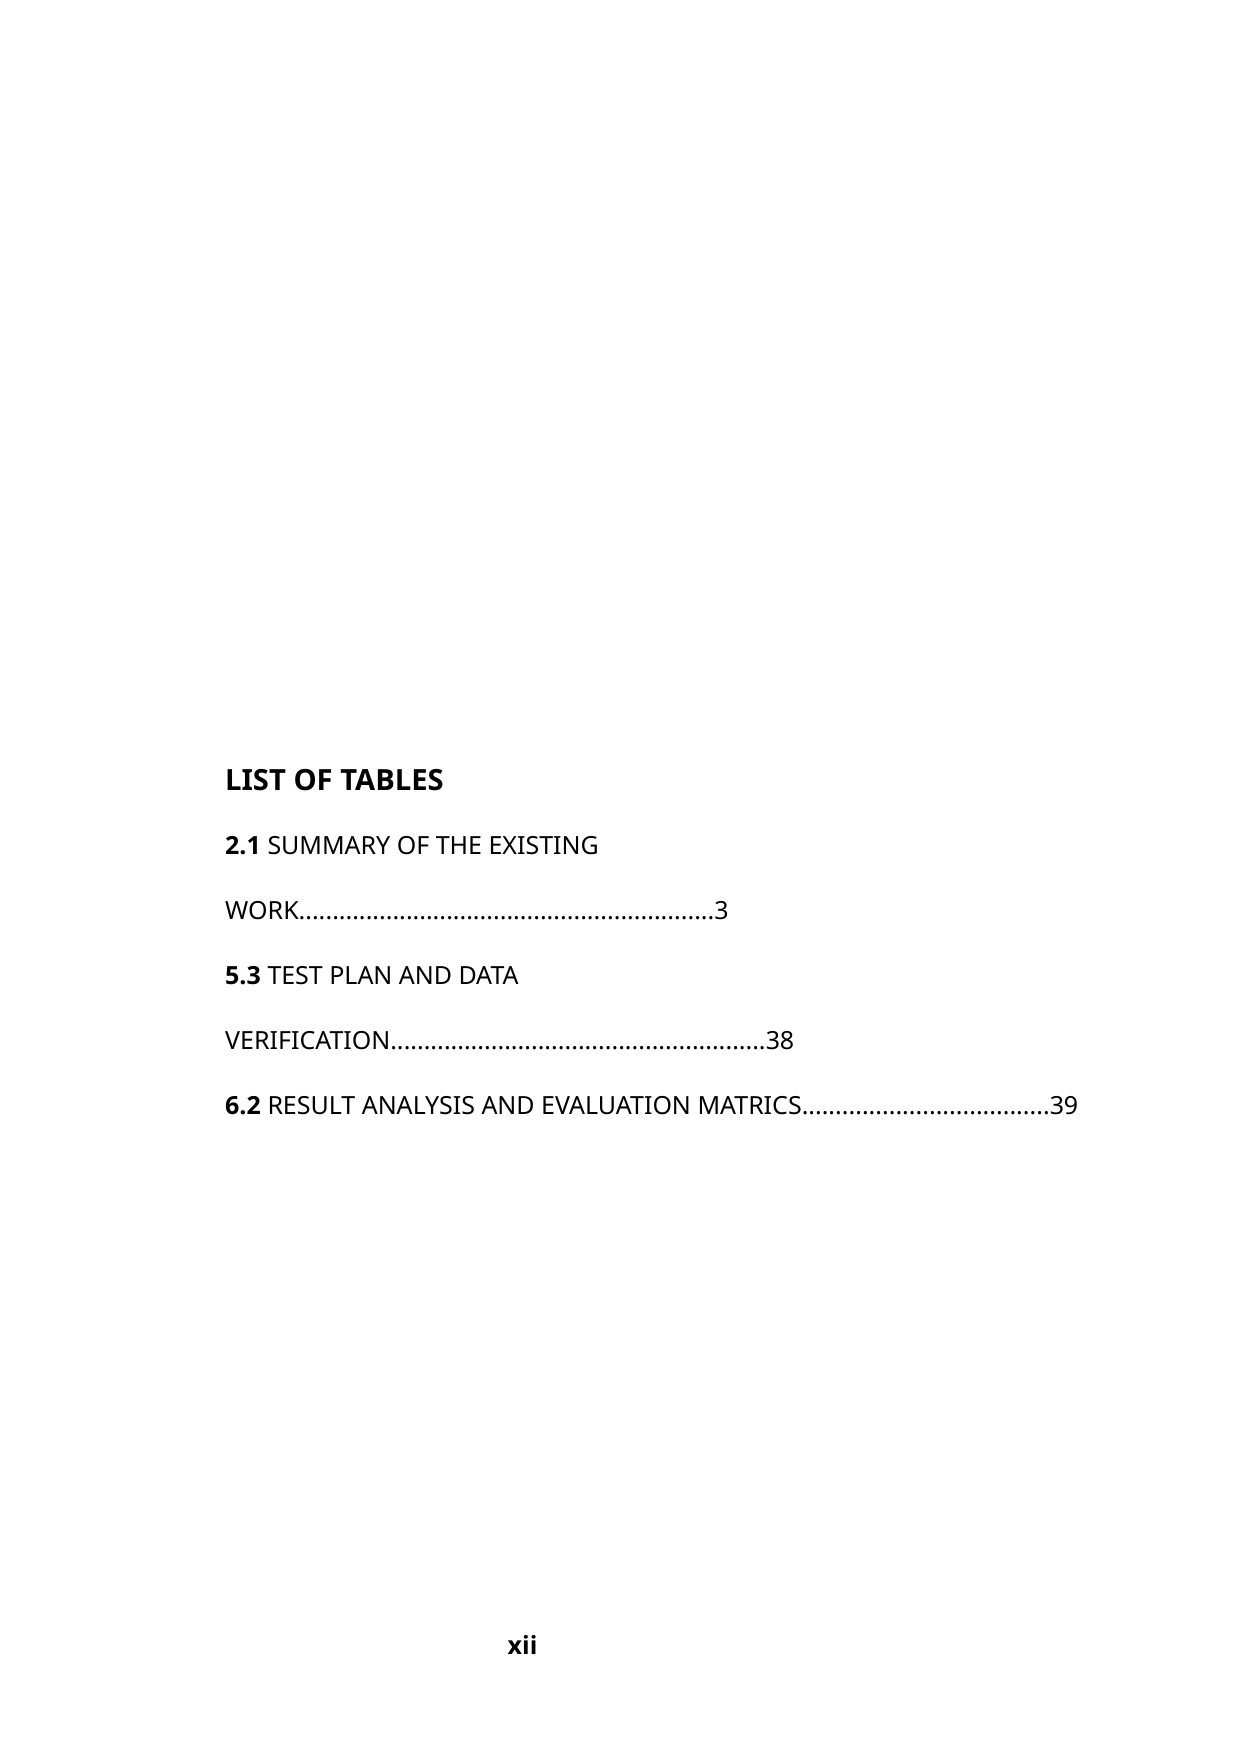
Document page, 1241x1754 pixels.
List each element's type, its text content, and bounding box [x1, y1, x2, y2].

list 2.1 SUMMARY OF THE EXISTING WORK..............................................................3 [225, 812, 1090, 942]
list LIST OF TABLES [225, 747, 1090, 812]
list 5.3 TEST PLAN AND DATA VERIFICATION........................................................38 [225, 942, 1090, 1072]
list 6.2 RESULT ANALYSIS AND EVALUATION MATRICS.....................................39 [225, 1072, 1090, 1137]
